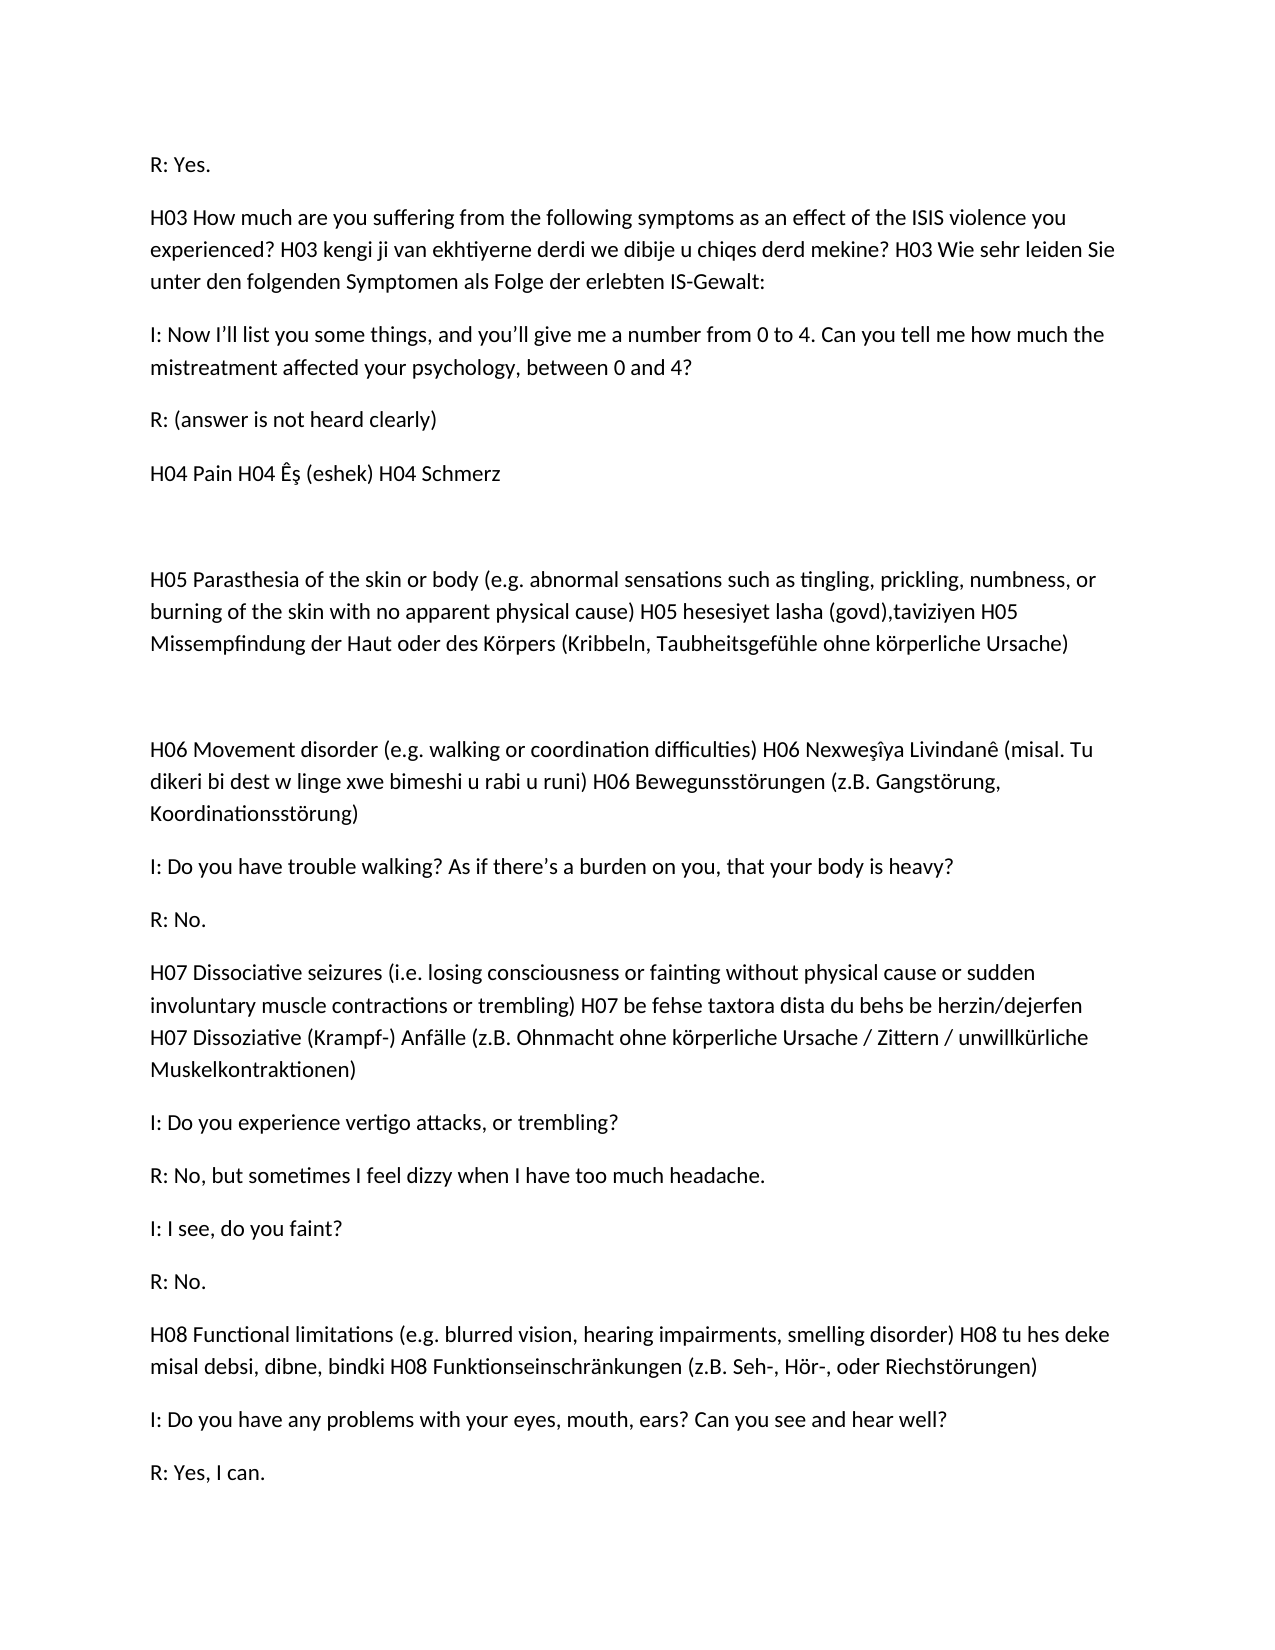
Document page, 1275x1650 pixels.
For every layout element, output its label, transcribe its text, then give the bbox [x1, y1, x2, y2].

text I: I see, do you faint? [150, 1214, 1125, 1242]
text H03 How much are you suffering from the following symptoms as an effect of the ISIS violence you experienced? H03 kengi ji van ekhtiyerne derdi we dibije u chiqes derd mekine? H03 Wie sehr leiden Sie unter den folgenden Symptomen als Folge der erlebten IS-Gewalt: [150, 203, 1125, 295]
text I: Do you experience vertigo attacks, or trembling? [150, 1108, 1125, 1136]
text I: Do you have any problems with your eyes, mouth, ears? Can you see and hear well? [150, 1405, 1125, 1433]
text R: (answer is not heard clearly) [150, 406, 1125, 434]
text H04 Pain H04 Êş (eshek) H04 Schmerz [150, 459, 1125, 487]
text H05 Parasthesia of the skin or body (e.g. abnormal sensations such as tingling, prickling, numbness, or burning of the skin with no apparent physical cause) H05 hesesiyet lasha (govd),taviziyen H05 Missempfindung der Haut oder des Körpers (Kribbeln, Taubheitsgefühle ohne körperliche Ursache) [150, 565, 1125, 657]
text I: Now I’ll list you some things, and you’ll give me a number from 0 to 4. Can you tell me how much the mistreatment affected your psychology, between 0 and 4? [150, 320, 1125, 381]
text R: No, but sometimes I feel dizzy when I have too much headache. [150, 1161, 1125, 1189]
text R: Yes, I can. [150, 1458, 1125, 1486]
text H06 Movement disorder (e.g. walking or coordination difficulties) H06 Nexweşîya Livindanê (misal. Tu dikeri bi dest w linge xwe bimeshi u rabi u runi) H06 Bewegunsstörungen (z.B. Gangstörung, Koordinationsstörung) [150, 735, 1125, 827]
text I: Do you have trouble walking? As if there’s a burden on you, that your body is heavy? [150, 852, 1125, 881]
text H08 Functional limitations (e.g. blurred vision, hearing impairments, smelling disorder) H08 tu hes deke misal debsi, dibne, bindki H08 Funktionseinschränkungen (z.B. Seh-, Hör-, oder Riechstörungen) [150, 1320, 1125, 1380]
text R: Yes. [150, 150, 1125, 178]
text R: No. [150, 1267, 1125, 1295]
text H07 Dissociative seizures (i.e. losing consciousness or fainting without physical cause or sudden involuntary muscle contractions or trembling) H07 be fehse taxtora dista du behs be herzin/dejerfen H07 Dissoziative (Krampf-) Anfälle (z.B. Ohnmacht ohne körperliche Ursache / Zittern / unwillkürliche Muskelkontraktionen) [150, 958, 1125, 1083]
text R: No. [150, 906, 1125, 933]
